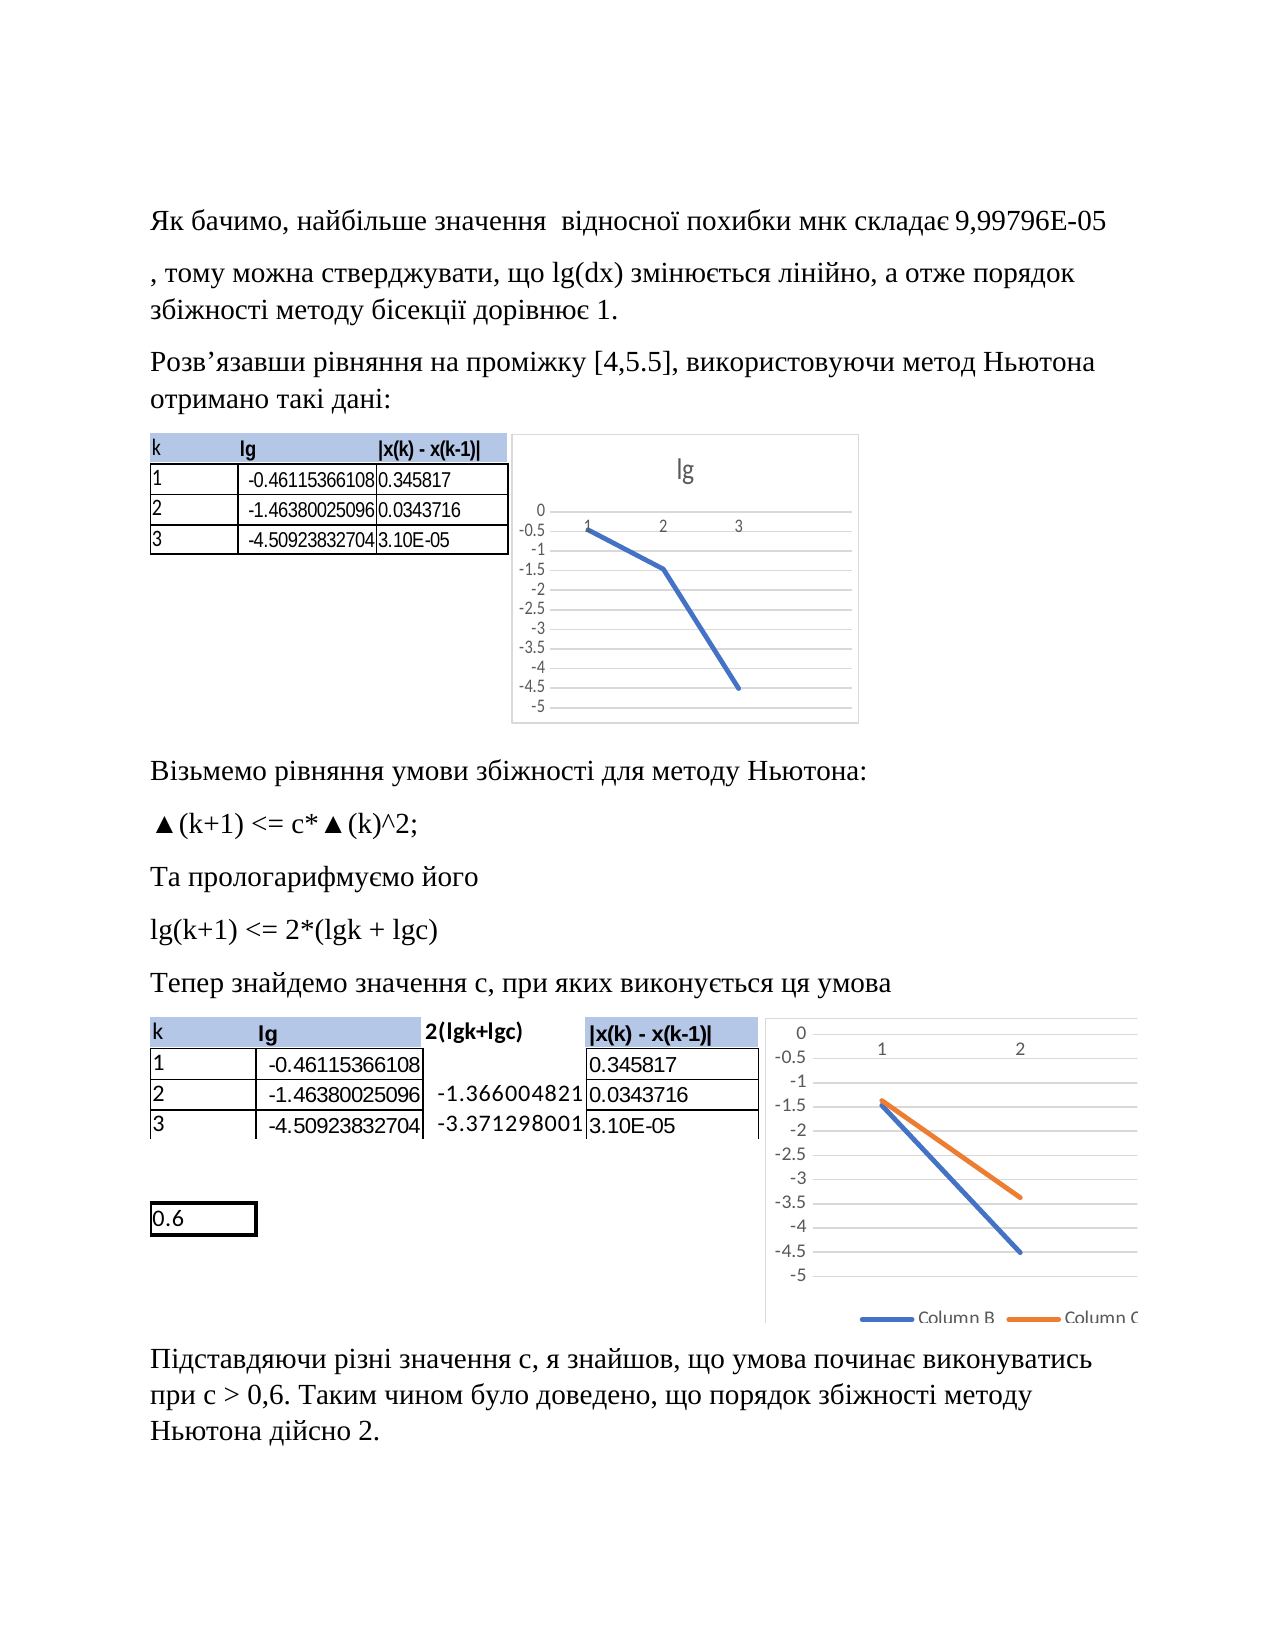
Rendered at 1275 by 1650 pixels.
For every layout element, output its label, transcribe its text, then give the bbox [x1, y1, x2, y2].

text Та прологарифмуємо його [150, 859, 1125, 893]
text Візьмемо рівняння умови збіжності для методу Ньютона: [150, 753, 1125, 787]
text Підставдяючи різні значення с, я знайшов, що умова починає виконуватись при с > 0,6. Таким чином було доведено, що порядок збіжності методу Ньютона дійсно 2. [150, 1341, 1125, 1447]
text Розв’язавши рівняння на проміжку [4,5.5], використовуючи метод Ньютона отримано такі дані: [150, 344, 1125, 414]
text ▲(k+1) <= c*▲(k)^2; [150, 806, 1125, 840]
text Тепер знайдемо значення с, при яких виконується ця умова [150, 965, 1125, 998]
text lg(k+1) <= 2*(lgk + lgc) [150, 912, 1125, 946]
text Як бачимо, найбільше значення відносної похибки мнк складає 9,99796E-05 [150, 203, 1125, 236]
text , тому можна стверджувати, що lg(dx) змінюється лінійно, а отже порядок збіжності методу бісекції дорівнює 1. [150, 256, 1125, 325]
